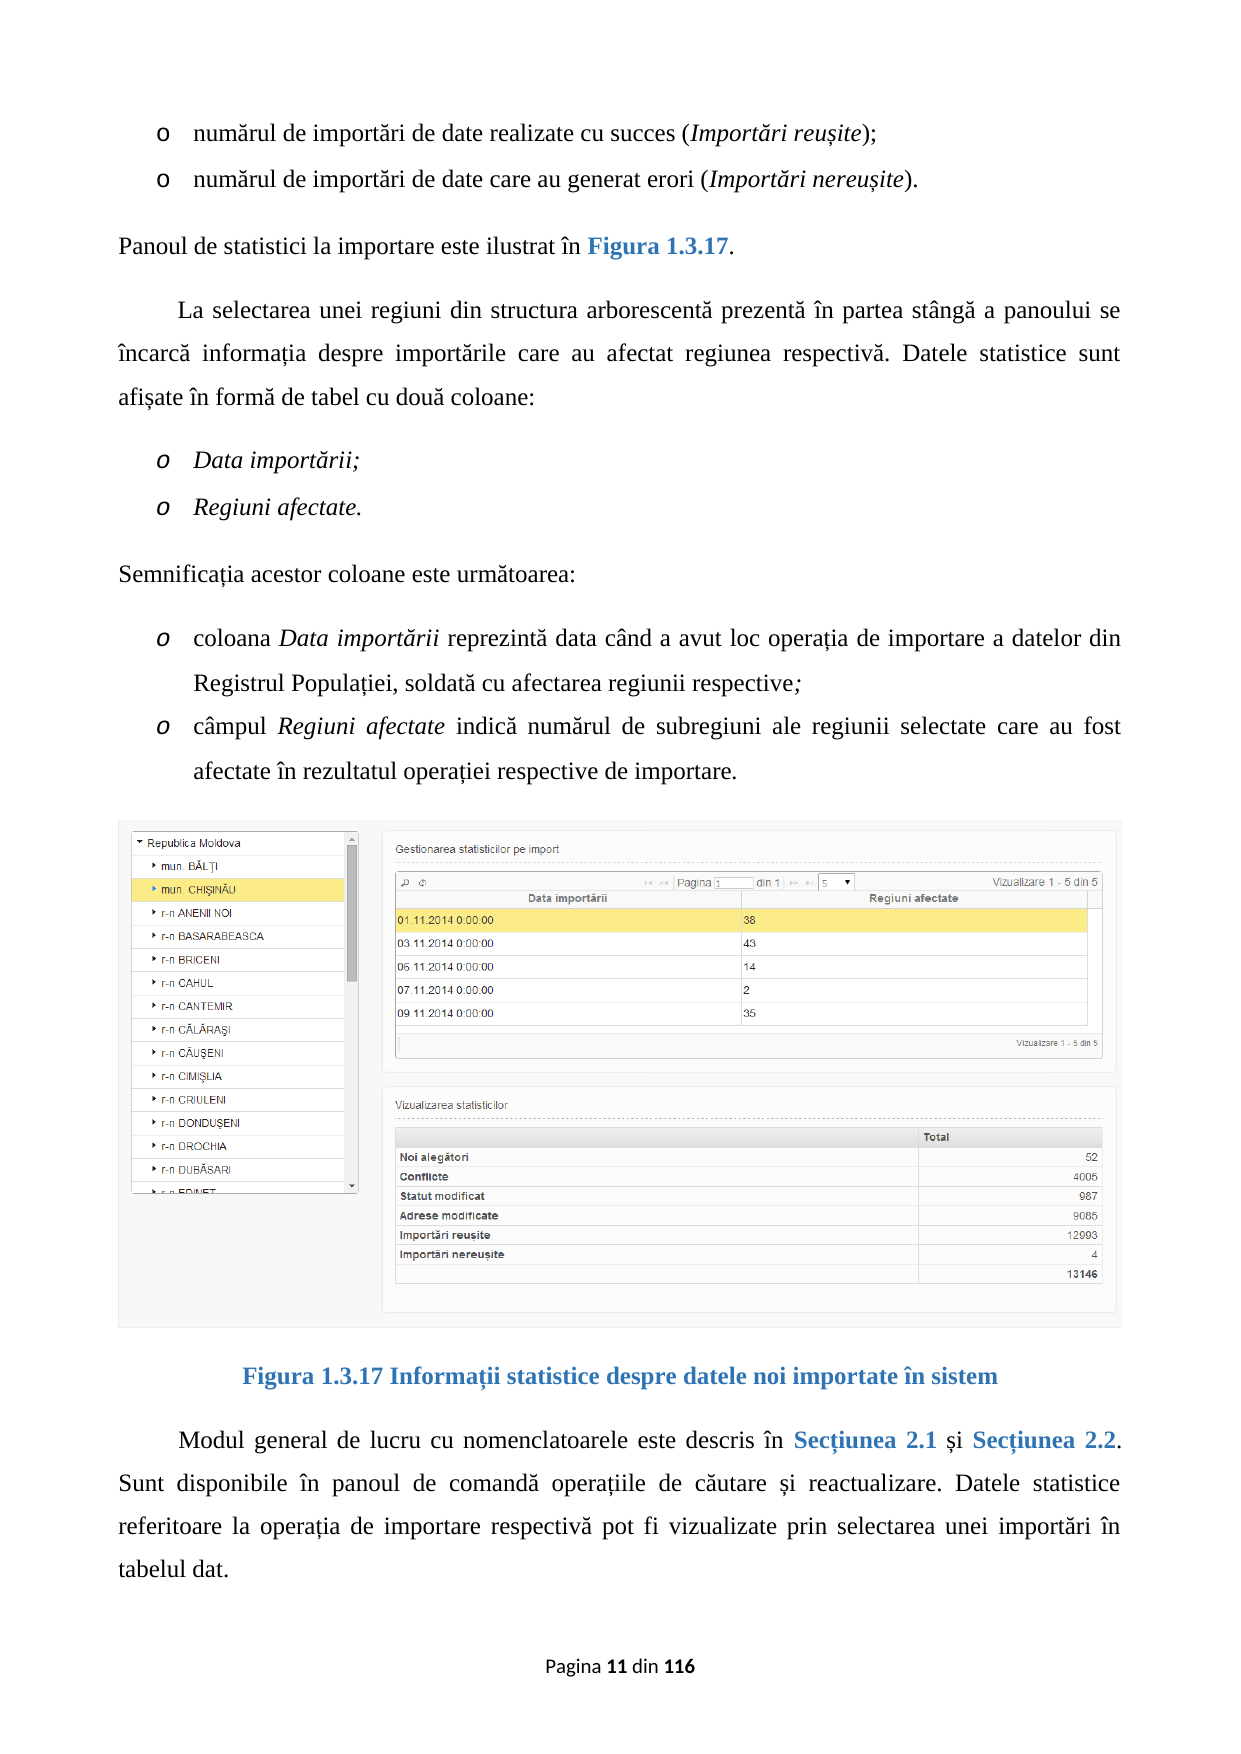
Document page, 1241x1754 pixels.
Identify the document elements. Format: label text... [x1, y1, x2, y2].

list coloana Data importării reprezintă data când a avut loc operația de importare a datelor din Registrul Populației, soldată cu afectarea regiunii respective; [156, 623, 1122, 697]
list câmpul Regiuni afectate indică numărul de subregiuni ale regiunii selectate care au fost afectate în rezultatul operației respective de importare. [156, 711, 1122, 785]
text La selectarea unei regiuni din structura arborescentă prezentă în partea stângă a panoului se încarcă informația despre importările care au afectat regiunea respectivă. Datele statistice sunt afișate în formă de tabel cu două coloane: [118, 295, 1122, 410]
list Data importării; [156, 446, 1122, 476]
list Regiuni afectate. [156, 492, 1122, 523]
picture [118, 820, 1123, 1328]
list numărul de importări de date care au generat erori (Importări nereușite). [156, 164, 1122, 195]
text Semnificația acestor coloane este următoarea: [118, 559, 1122, 588]
list numărul de importări de date realizate cu succes (Importări reușite); [156, 118, 1122, 149]
text Modul general de lucru cu nomenclatoarele este descris în Secțiunea 2.1 și Secțiunea 2.2. Sunt disponibile în panoul de comandă operațiile de căutare și reactualizare. Datele statistice referitoare la operația de importare respectivă pot fi vizualizate prin selectarea unei importări în tabelul dat. [118, 1425, 1122, 1583]
